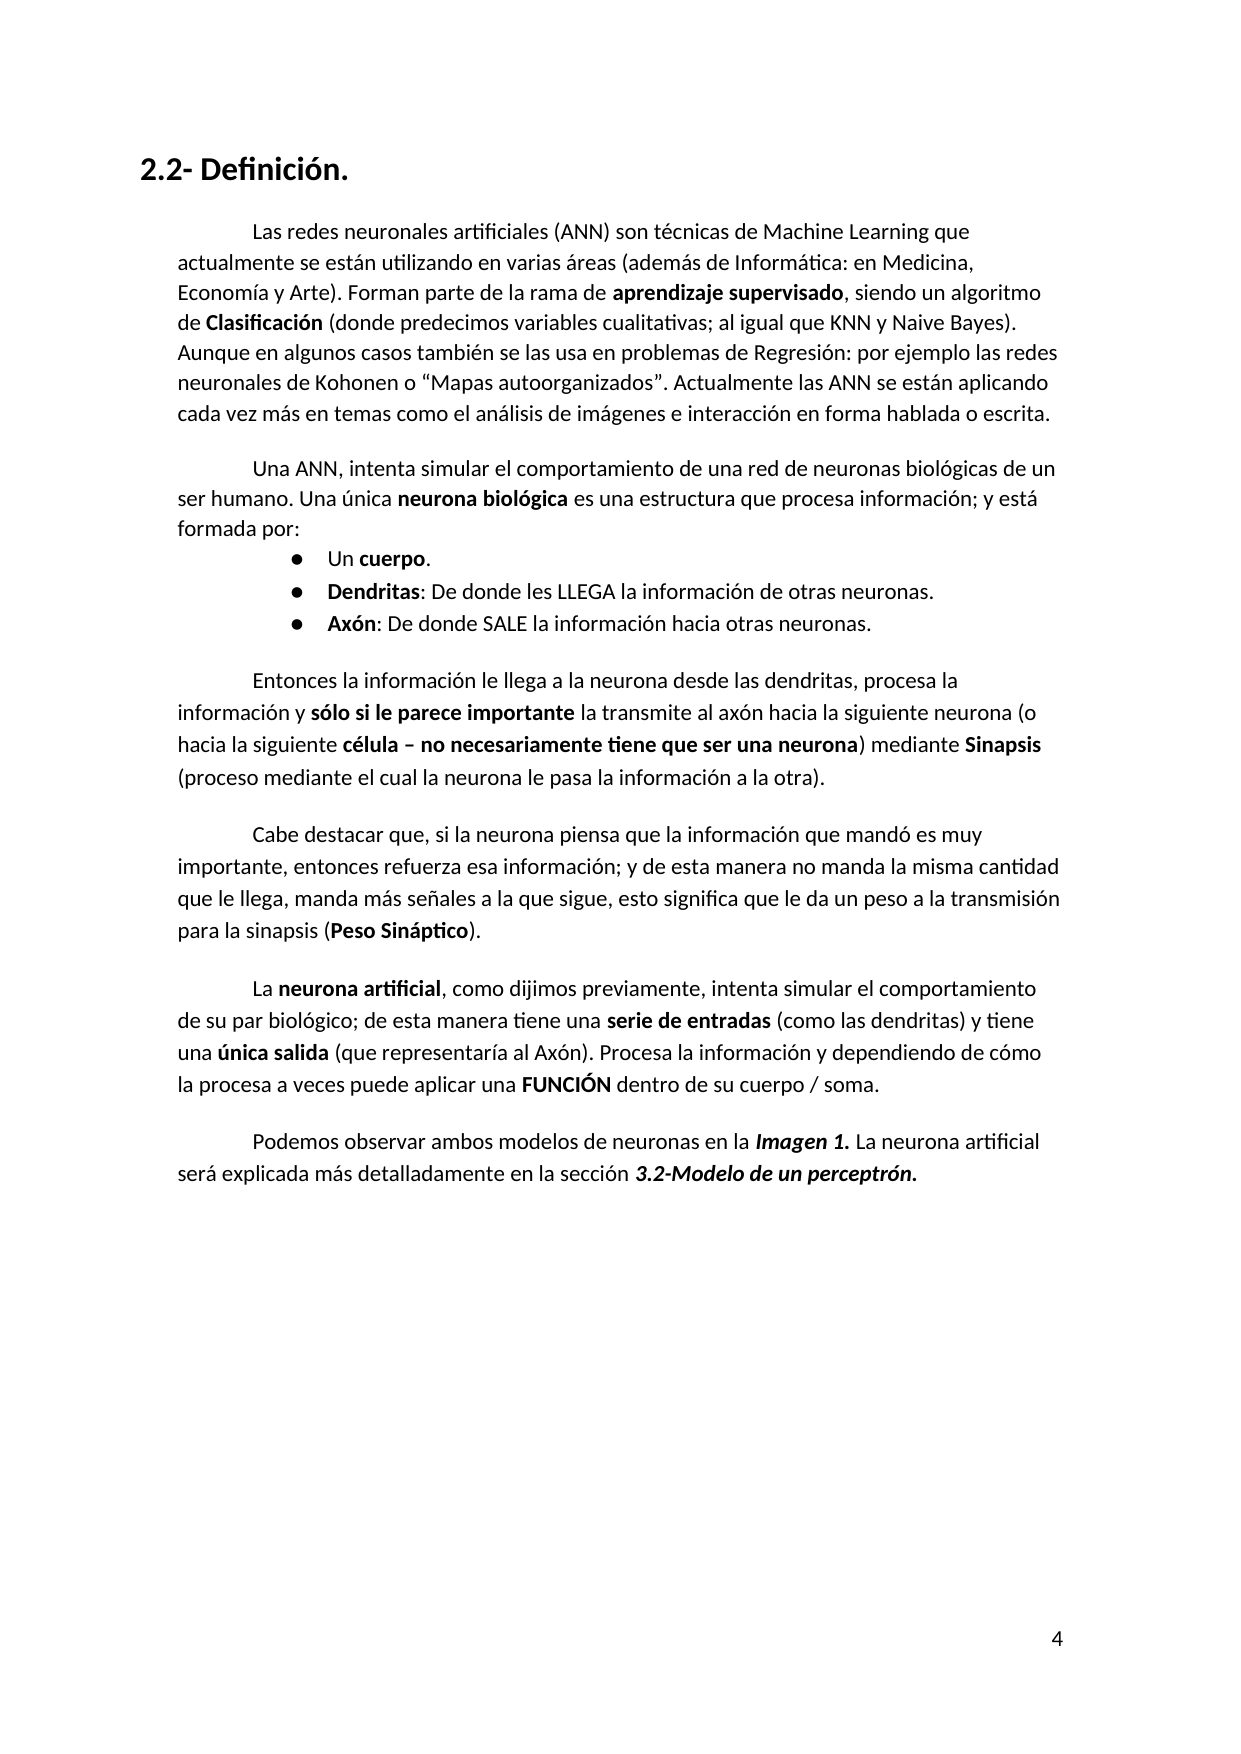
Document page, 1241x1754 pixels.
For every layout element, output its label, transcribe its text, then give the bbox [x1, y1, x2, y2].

subtitle 2.2- Definición. [140, 148, 1063, 188]
list Dendritas: De donde les LLEGA la información de otras neuronas. [290, 577, 1063, 605]
text Una ANN, intenta simular el comportamiento de una red de neuronas biológicas de un ser humano. Una única neurona biológica es una estructura que procesa información; y está formada por: [177, 454, 1063, 542]
list Axón: De donde SALE la información hacia otras neuronas. [290, 609, 1063, 637]
text La neurona artificial, como dijimos previamente, intenta simular el comportamiento de su par biológico; de esta manera tiene una serie de entradas (como las dendritas) y tiene una única salida (que representaría al Axón). Procesa la información y dependiendo de cómo la procesa a veces puede aplicar una FUNCIÓN dentro de su cuerpo / soma. [177, 974, 1063, 1098]
text Las redes neuronales artificiales (ANN) son técnicas de Machine Learning que actualmente se están utilizando en varias áreas (además de Informática: en Medicina, Economía y Arte). Forman parte de la rama de aprendizaje supervisado, siendo un algoritmo de Clasificación (donde predecimos variables cualitativas; al igual que KNN y Naive Bayes). Aunque en algunos casos también se las usa en problemas de Regresión: por ejemplo las redes neuronales de Kohonen o “Mapas autoorganizados”. Actualmente las ANN se están aplicando cada vez más en temas como el análisis de imágenes e interacción en forma hablada o escrita. [177, 217, 1063, 427]
list Un cuerpo. [290, 544, 1063, 573]
text Podemos observar ambos modelos de neuronas en la Imagen 1. La neurona artificial será explicada más detalladamente en la sección 3.2-Modelo de un perceptrón. [177, 1127, 1063, 1188]
text Entonces la información le llega a la neurona desde las dendritas, procesa la información y sólo si le parece importante la transmite al axón hacia la siguiente neurona (o hacia la siguiente célula – no necesariamente tiene que ser una neurona) mediante Sinapsis (proceso mediante el cual la neurona le pasa la información a la otra). [177, 666, 1063, 791]
text Cabe destacar que, si la neurona piensa que la información que mandó es muy importante, entonces refuerza esa información; y de esta manera no manda la misma cantidad que le llega, manda más señales a la que sigue, esto significa que le da un peso a la transmisión para la sinapsis (Peso Sináptico). [177, 820, 1063, 944]
